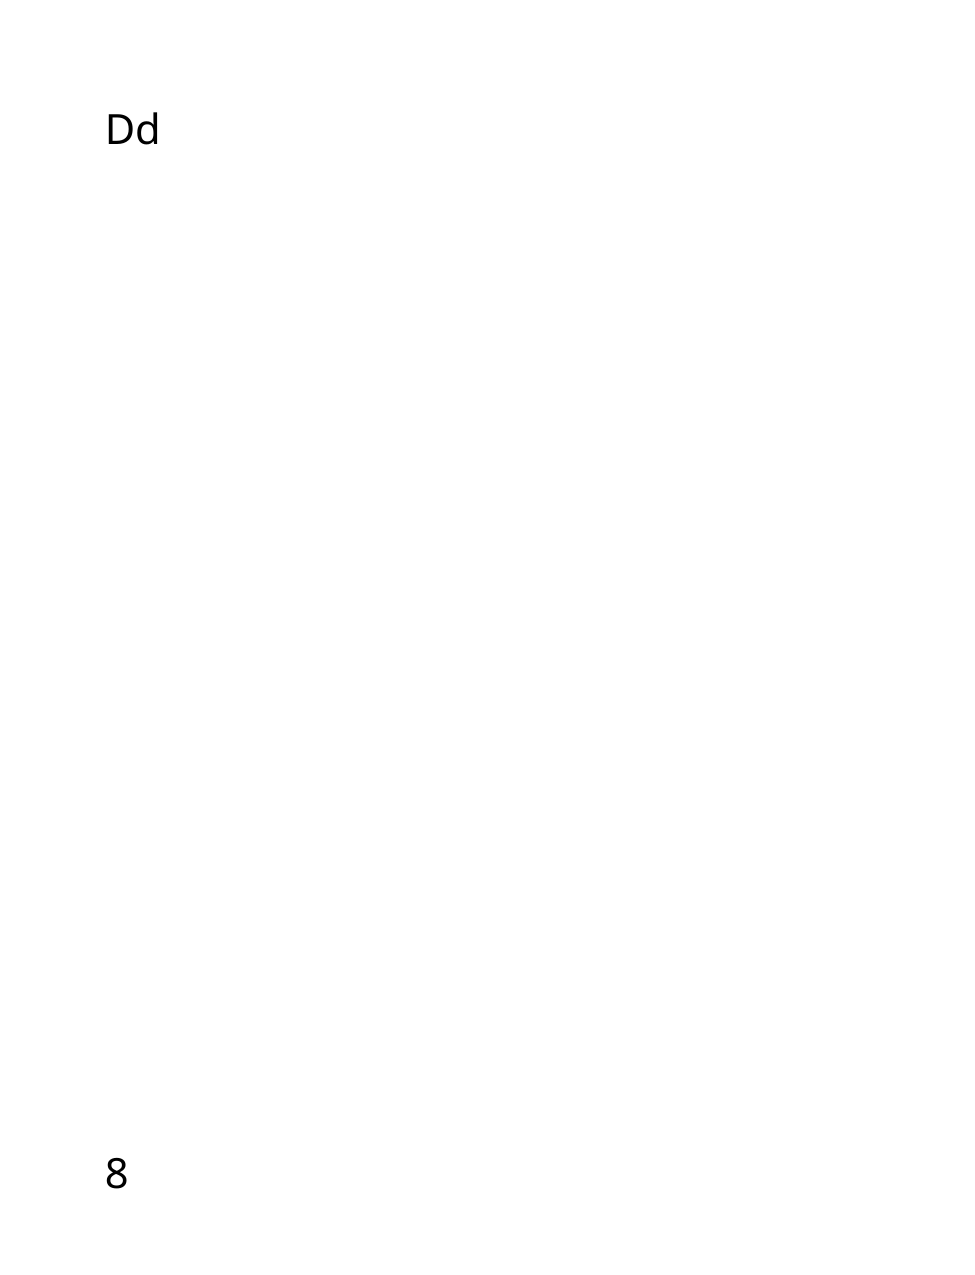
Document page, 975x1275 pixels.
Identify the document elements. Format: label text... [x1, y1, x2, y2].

text Dd [104, 100, 900, 157]
